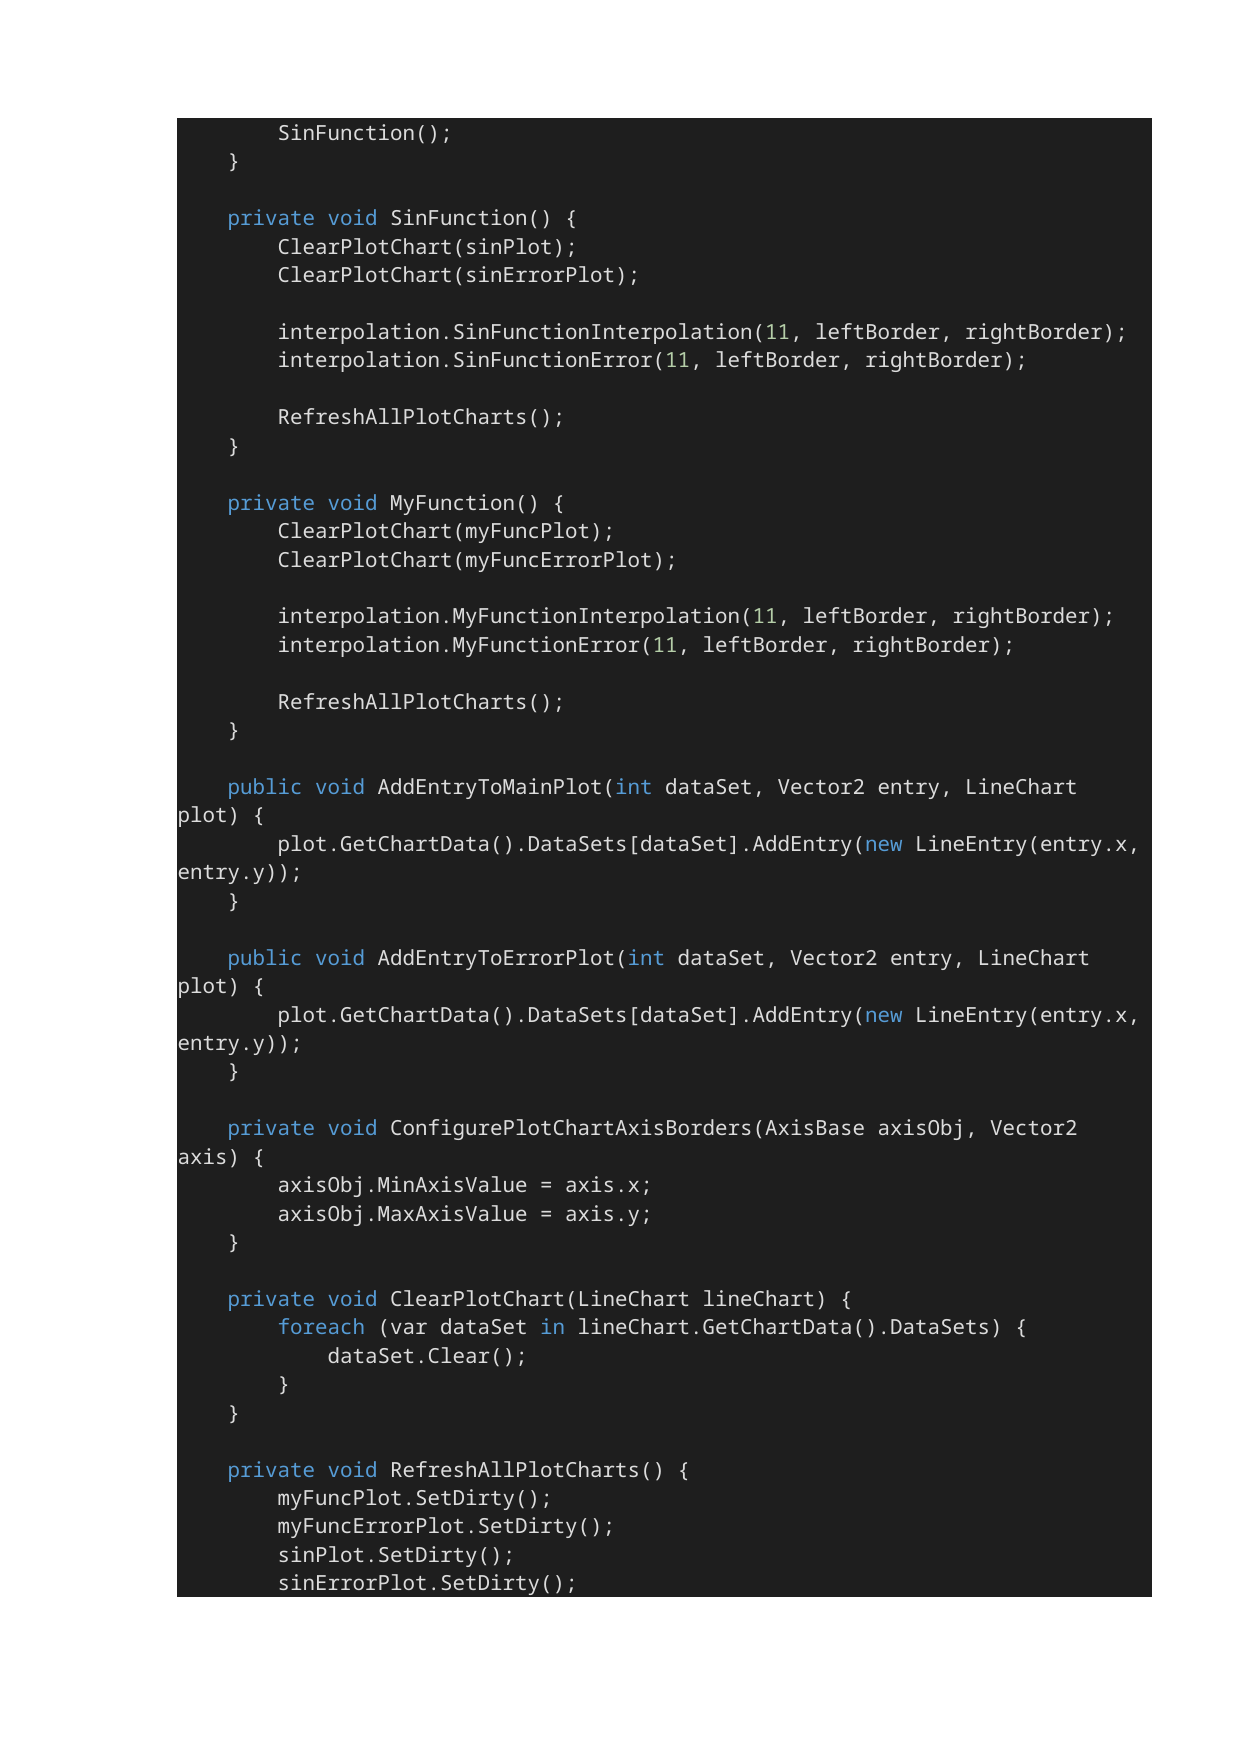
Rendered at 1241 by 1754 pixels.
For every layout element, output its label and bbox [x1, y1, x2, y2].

text [177, 118, 1152, 1597]
